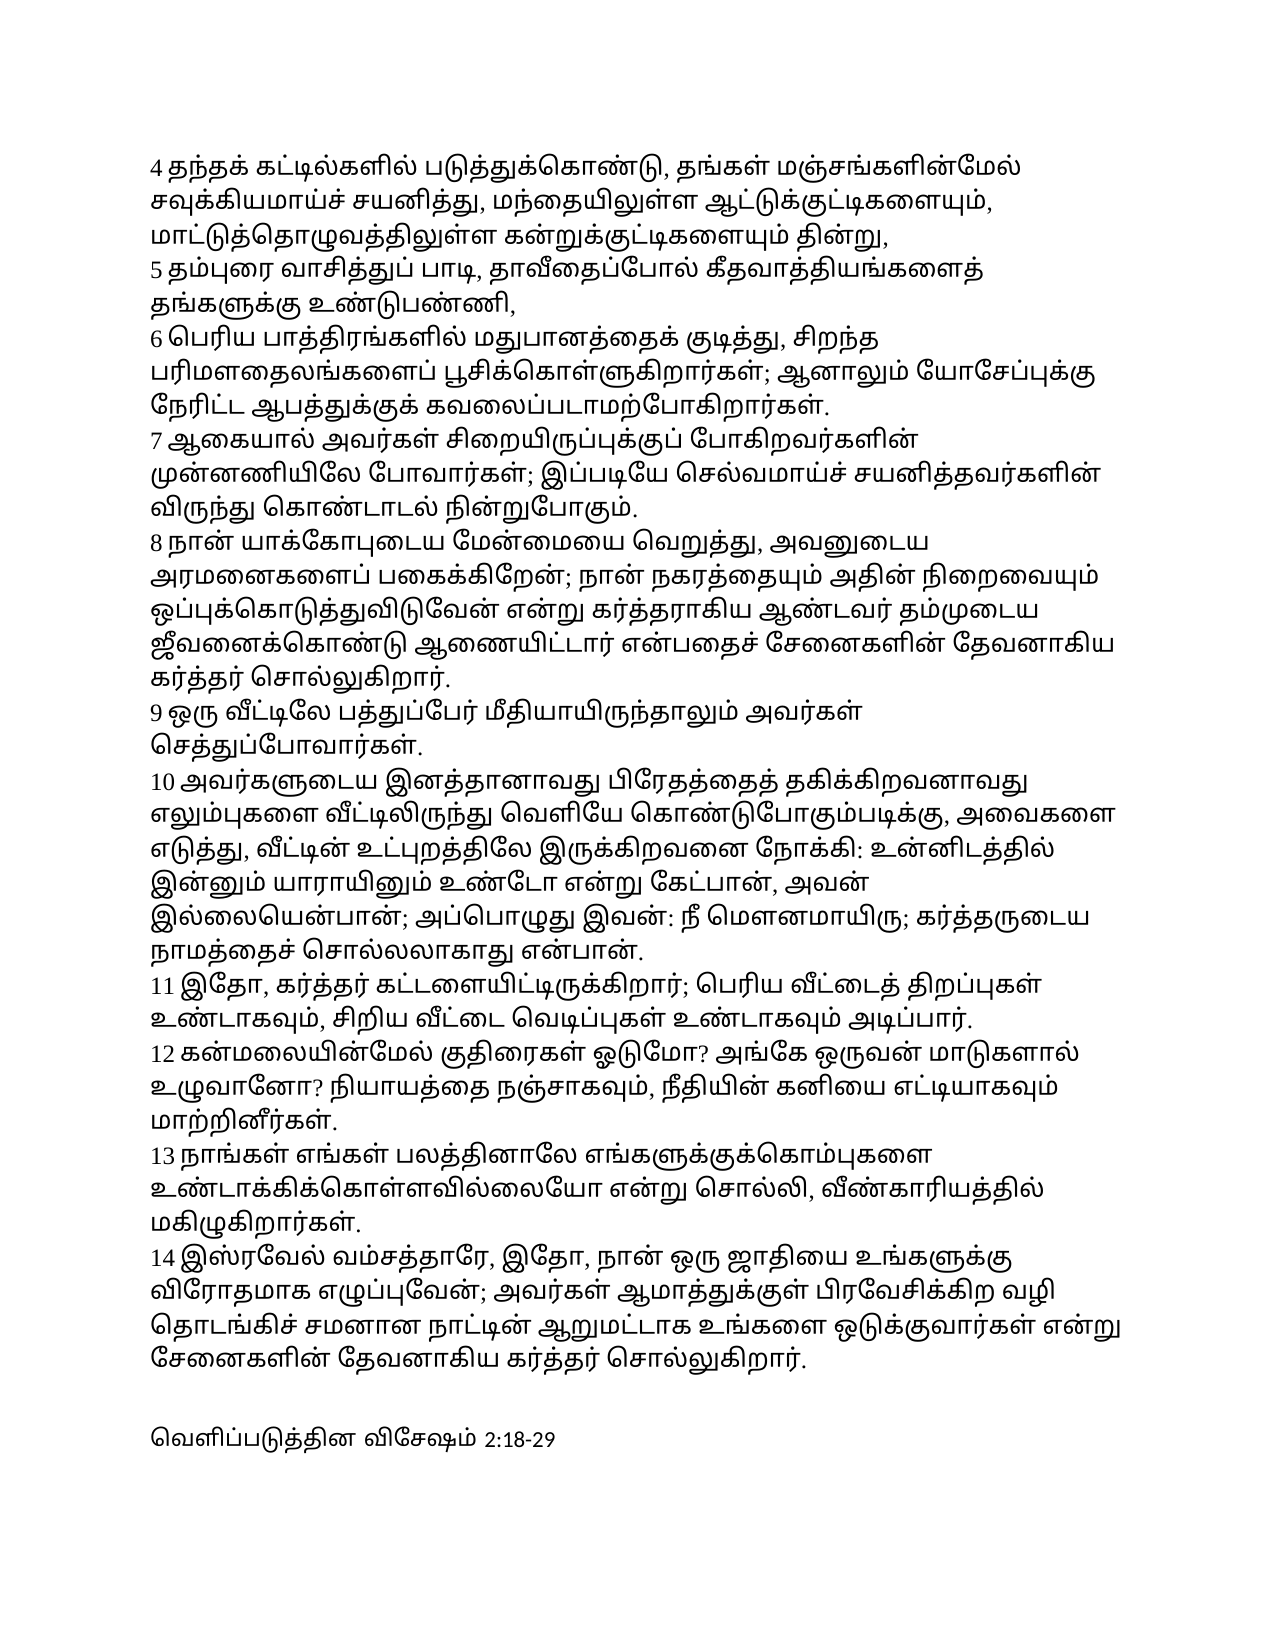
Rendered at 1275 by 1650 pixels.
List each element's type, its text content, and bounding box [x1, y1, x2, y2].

text வெளிப்படுத்தின விசேஷம் 2:18-29 [150, 1423, 1125, 1454]
text 7ஆகையால் அவர்கள் சிறையிருப்புக்குப் போகிறவர்களின் முன்னணியிலே போவார்கள்; இப்படியே செல்வமாய்ச் சயனித்தவர்களின் விருந்து கொண்டாடல் நின்றுபோகும். [150, 422, 1125, 525]
text 8நான் யாக்கோபுடைய மேன்மையை வெறுத்து, அவனுடைய அரமனைகளைப் பகைக்கிறேன்; நான் நகரத்தையும் அதின் நிறைவையும் ஒப்புக்கொடுத்துவிடுவேன் என்று கர்த்தராகிய ஆண்டவர் தம்முடைய ஜீவனைக்கொண்டு ஆணையிட்டார் என்பதைச் சேனைகளின் தேவனாகிய கர்த்தர் சொல்லுகிறார். [150, 525, 1125, 695]
text 11இதோ, கர்த்தர் கட்டளையிட்டிருக்கிறார்; பெரிய வீட்டைத் திறப்புகள் உண்டாகவும், சிறிய வீட்டை வெடிப்புகள் உண்டாகவும் அடிப்பார். [150, 967, 1125, 1036]
text 13நாங்கள் எங்கள் பலத்தினாலே எங்களுக்குக்கொம்புகளை உண்டாக்கிக்கொள்ளவில்லையோ என்று சொல்லி, வீண்காரியத்தில் மகிழுகிறார்கள். [150, 1138, 1125, 1240]
text 4தந்தக் கட்டில்களில் படுத்துக்கொண்டு, தங்கள் மஞ்சங்களின்மேல் சவுக்கியமாய்ச் சயனித்து, மந்தையிலுள்ள ஆட்டுக்குட்டிகளையும், மாட்டுத்தொழுவத்திலுள்ள கன்றுக்குட்டிகளையும் தின்று, [150, 150, 1125, 252]
text 10அவர்களுடைய இனத்தானாவது பிரேதத்தைத் தகிக்கிறவனாவது எலும்புகளை வீட்டிலிருந்து வெளியே கொண்டுபோகும்படிக்கு, அவைகளை எடுத்து, வீட்டின் உட்புறத்திலே இருக்கிறவனை நோக்கி: உன்னிடத்தில் இன்னும் யாராயினும் உண்டோ என்று கேட்பான், அவன் இல்லையென்பான்; அப்பொழுது இவன்: நீ மௌனமாயிரு; கர்த்தருடைய நாமத்தைச் சொல்லலாகாது என்பான். [150, 763, 1125, 967]
text 5தம்புரை வாசித்துப் பாடி, தாவீதைப்போல் கீதவாத்தியங்களைத் தங்களுக்கு உண்டுபண்ணி, [150, 252, 1125, 320]
text 12கன்மலையின்மேல் குதிரைகள் ஓடுமோ? அங்கே ஒருவன் மாடுகளால் உழுவானோ? நியாயத்தை நஞ்சாகவும், நீதியின் கனியை எட்டியாகவும் மாற்றினீர்கள். [150, 1036, 1125, 1138]
text 9ஒரு வீட்டிலே பத்துப்பேர் மீதியாயிருந்தாலும் அவர்கள் செத்துப்போவார்கள். [150, 695, 1125, 763]
text 14இஸ்ரவேல் வம்சத்தாரே, இதோ, நான் ஒரு ஜாதியை உங்களுக்கு விரோதமாக எழுப்புவேன்; அவர்கள் ஆமாத்துக்குள் பிரவேசிக்கிற வழி தொடங்கிச் சமனான நாட்டின் ஆறுமட்டாக உங்களை ஒடுக்குவார்கள் என்று சேனைகளின் தேவனாகிய கர்த்தர் சொல்லுகிறார். [150, 1240, 1125, 1376]
text 6பெரிய பாத்திரங்களில் மதுபானத்தைக் குடித்து, சிறந்த பரிமளதைலங்களைப் பூசிக்கொள்ளுகிறார்கள்; ஆனாலும் யோசேப்புக்கு நேரிட்ட ஆபத்துக்குக் கவலைப்படாமற்போகிறார்கள். [150, 320, 1125, 422]
